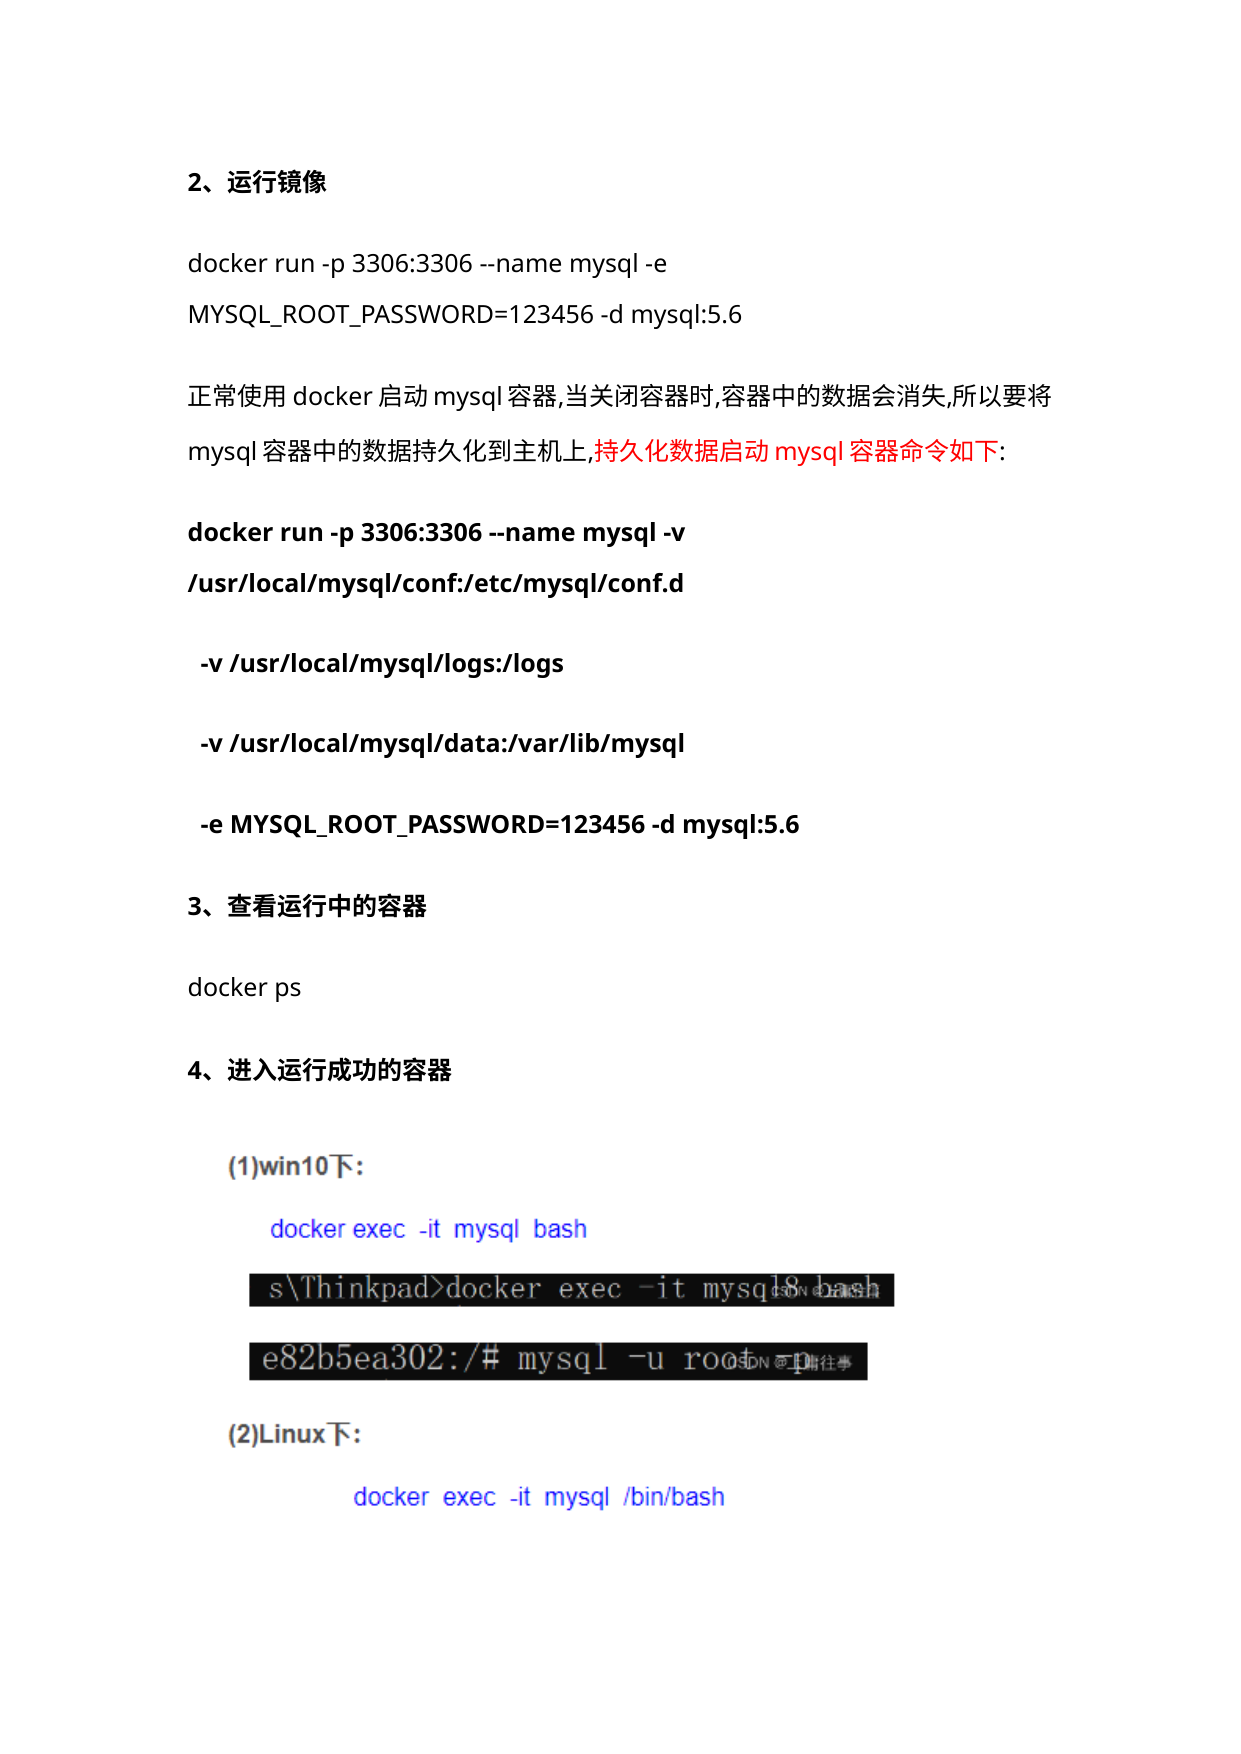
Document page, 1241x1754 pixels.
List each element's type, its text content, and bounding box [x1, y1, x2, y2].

text -v /usr/local/mysql/data:/var/lib/mysql [187, 726, 1053, 760]
text 正常使用docker启动mysql容器,当关闭容器时,容器中的数据会消失,所以要将mysql容器中的数据持久化到主机上,持久化数据启动mysql容器命令如下: [187, 377, 1053, 467]
text docker run -p 3306:3306 --name mysql -e MYSQL_ROOT_PASSWORD=123456 -d mysql:5.6 [187, 246, 1053, 331]
picture [187, 1133, 954, 1534]
subtitle 2、运行镜像 [187, 162, 1053, 198]
subtitle 4、进入运行成功的容器 [187, 1050, 1053, 1087]
text docker run -p 3306:3306 --name mysql -v /usr/local/mysql/conf:/etc/mysql/conf.d [187, 515, 1053, 600]
text -v /usr/local/mysql/logs:/logs [187, 646, 1053, 680]
subtitle 3、查看运行中的容器 [187, 887, 1053, 923]
text docker ps [187, 970, 1053, 1004]
text -e MYSQL_ROOT_PASSWORD=123456 -d mysql:5.6 [187, 806, 1053, 840]
